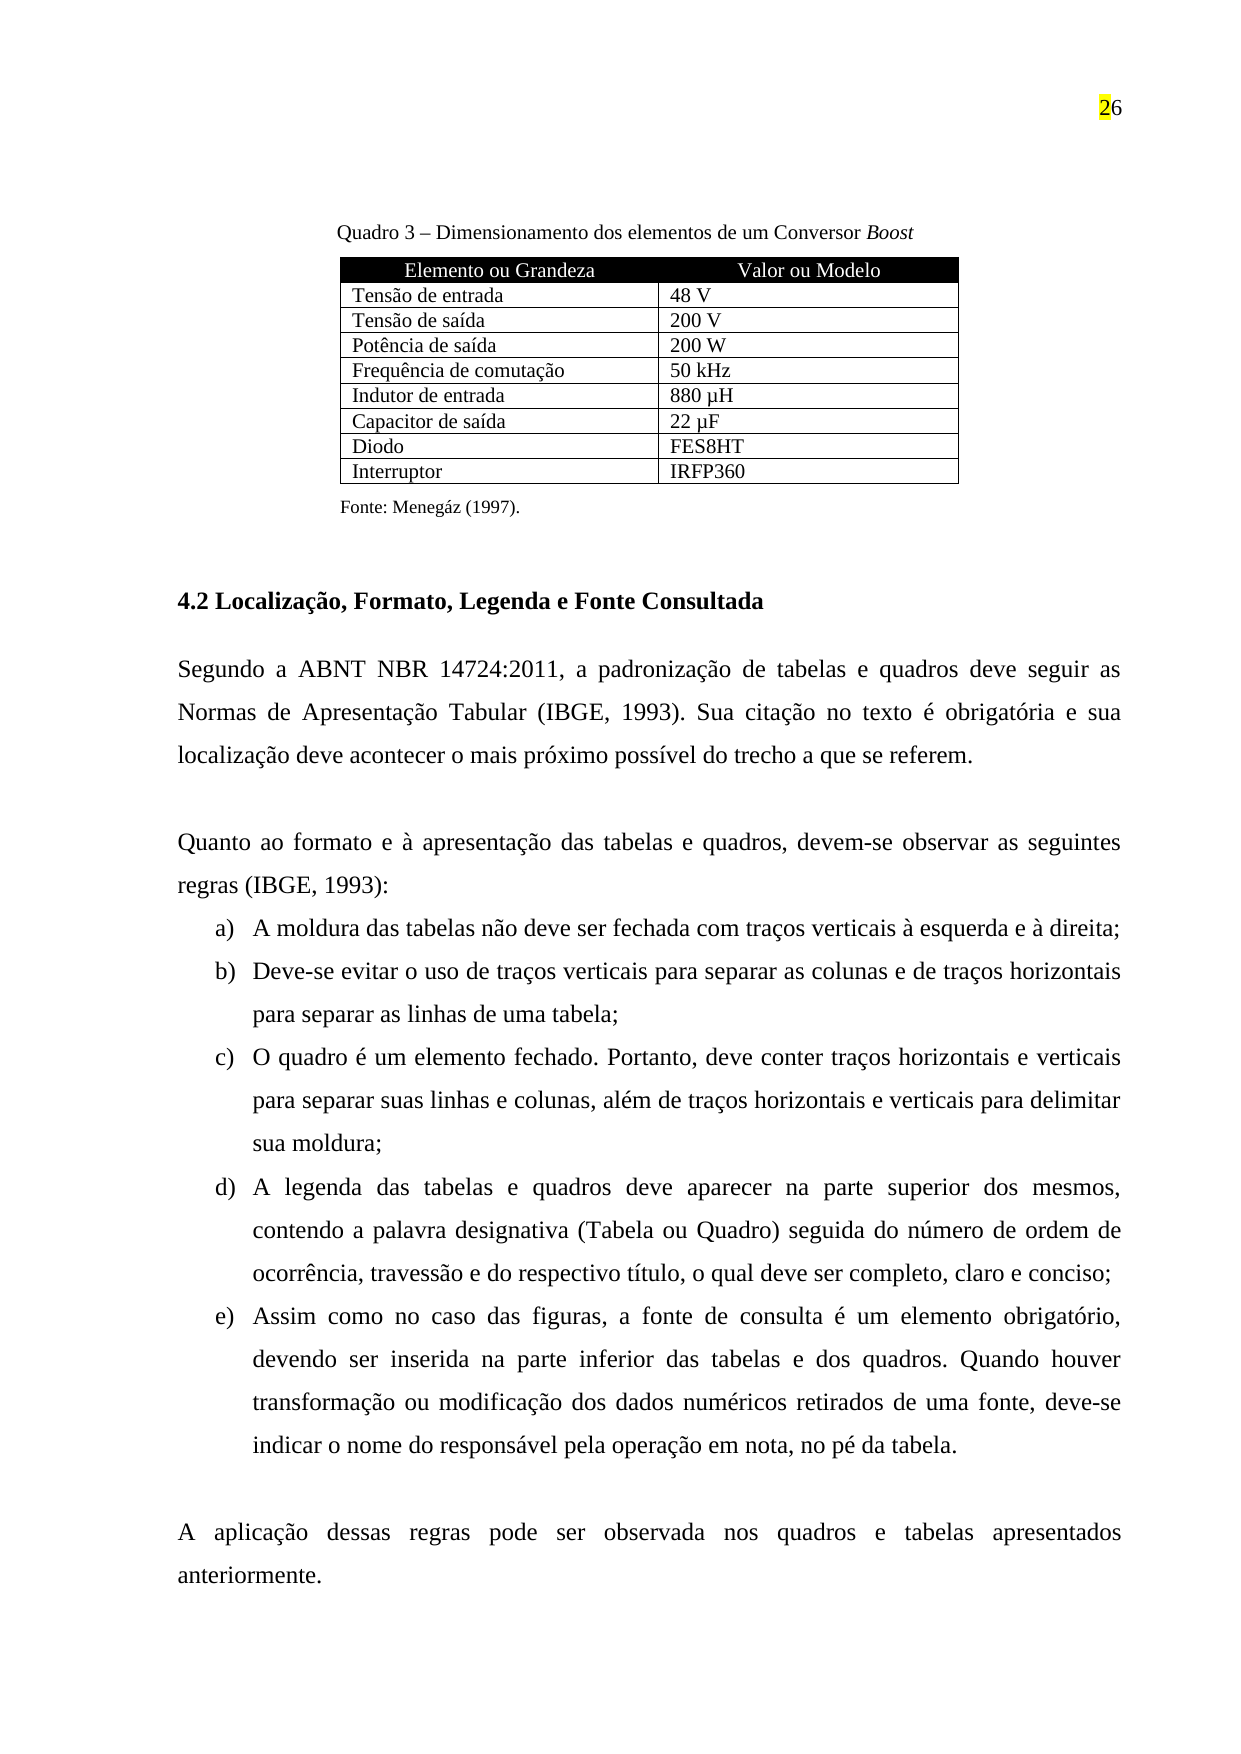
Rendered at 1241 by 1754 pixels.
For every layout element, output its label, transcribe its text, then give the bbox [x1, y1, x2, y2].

table_cell 22 µF [659, 409, 958, 433]
table_cell 48 V [659, 283, 958, 307]
table_cell 880 µH [659, 384, 958, 407]
table_header Valor ou Modelo [659, 258, 958, 282]
table_cell IRFP360 [659, 459, 958, 483]
subtitle Localização, Formato, Legenda e Fonte Consultada [177, 586, 1122, 615]
table_cell Capacitor de saída [341, 409, 658, 433]
table_cell Tensão de entrada [341, 283, 658, 307]
table_cell 200 V [659, 308, 958, 332]
text Fonte: Menegáz (1997). [340, 496, 1122, 518]
list A legenda das tabelas e quadros deve aparecer na parte superior dos mesmos, contendo a palavra designativa (Tabela ou Quadro) seguida do número de ordem de ocorrência, travessão e do respectivo título, o qual deve ser completo, claro e conciso; [215, 1172, 1122, 1287]
list Deve-se evitar o uso de traços verticais para separar as colunas e de traços horizontais para separar as linhas de uma tabela; [215, 956, 1122, 1028]
table_cell Tensão de saída [341, 308, 658, 332]
table_cell 50 kHz [659, 358, 958, 382]
table_cell Frequência de comutação [341, 358, 658, 382]
table_cell Interruptor [341, 459, 658, 483]
list O quadro é um elemento fechado. Portanto, deve conter traços horizontais e verticais para separar suas linhas e colunas, além de traços horizontais e verticais para delimitar sua moldura; [215, 1042, 1122, 1157]
text Quanto ao formato e à apresentação das tabelas e quadros, devem-se observar as seguintes regras (IBGE, 1993): [177, 827, 1122, 898]
list A moldura das tabelas não deve ser fechada com traços verticais à esquerda e à direita; [215, 913, 1122, 942]
table_cell Diodo [341, 434, 658, 458]
table_cell Potência de saída [341, 333, 658, 357]
table_header Elemento ou Grandeza [341, 258, 658, 282]
table_cell 200 W [659, 333, 958, 357]
table_cell FES8HT [659, 434, 958, 458]
text Quadro 3 – Dimensionamento dos elementos de um Conversor Boost [337, 220, 1122, 244]
text Segundo a ABNT NBR 14724:2011, a padronização de tabelas e quadros deve seguir as Normas de Apresentação Tabular (IBGE, 1993). Sua citação no texto é obrigatória e sua localização deve acontecer o mais próximo possível do trecho a que se referem. [177, 654, 1122, 769]
table_cell Indutor de entrada [341, 384, 658, 407]
text A aplicação dessas regras pode ser observada nos quadros e tabelas apresentados anteriormente. [177, 1517, 1122, 1588]
list Assim como no caso das figuras, a fonte de consulta é um elemento obrigatório, devendo ser inserida na parte inferior das tabelas e dos quadros. Quando houver transformação ou modificação dos dados numéricos retirados de uma fonte, deve-se indicar o nome do responsável pela operação em nota, no pé da tabela. [215, 1301, 1122, 1459]
